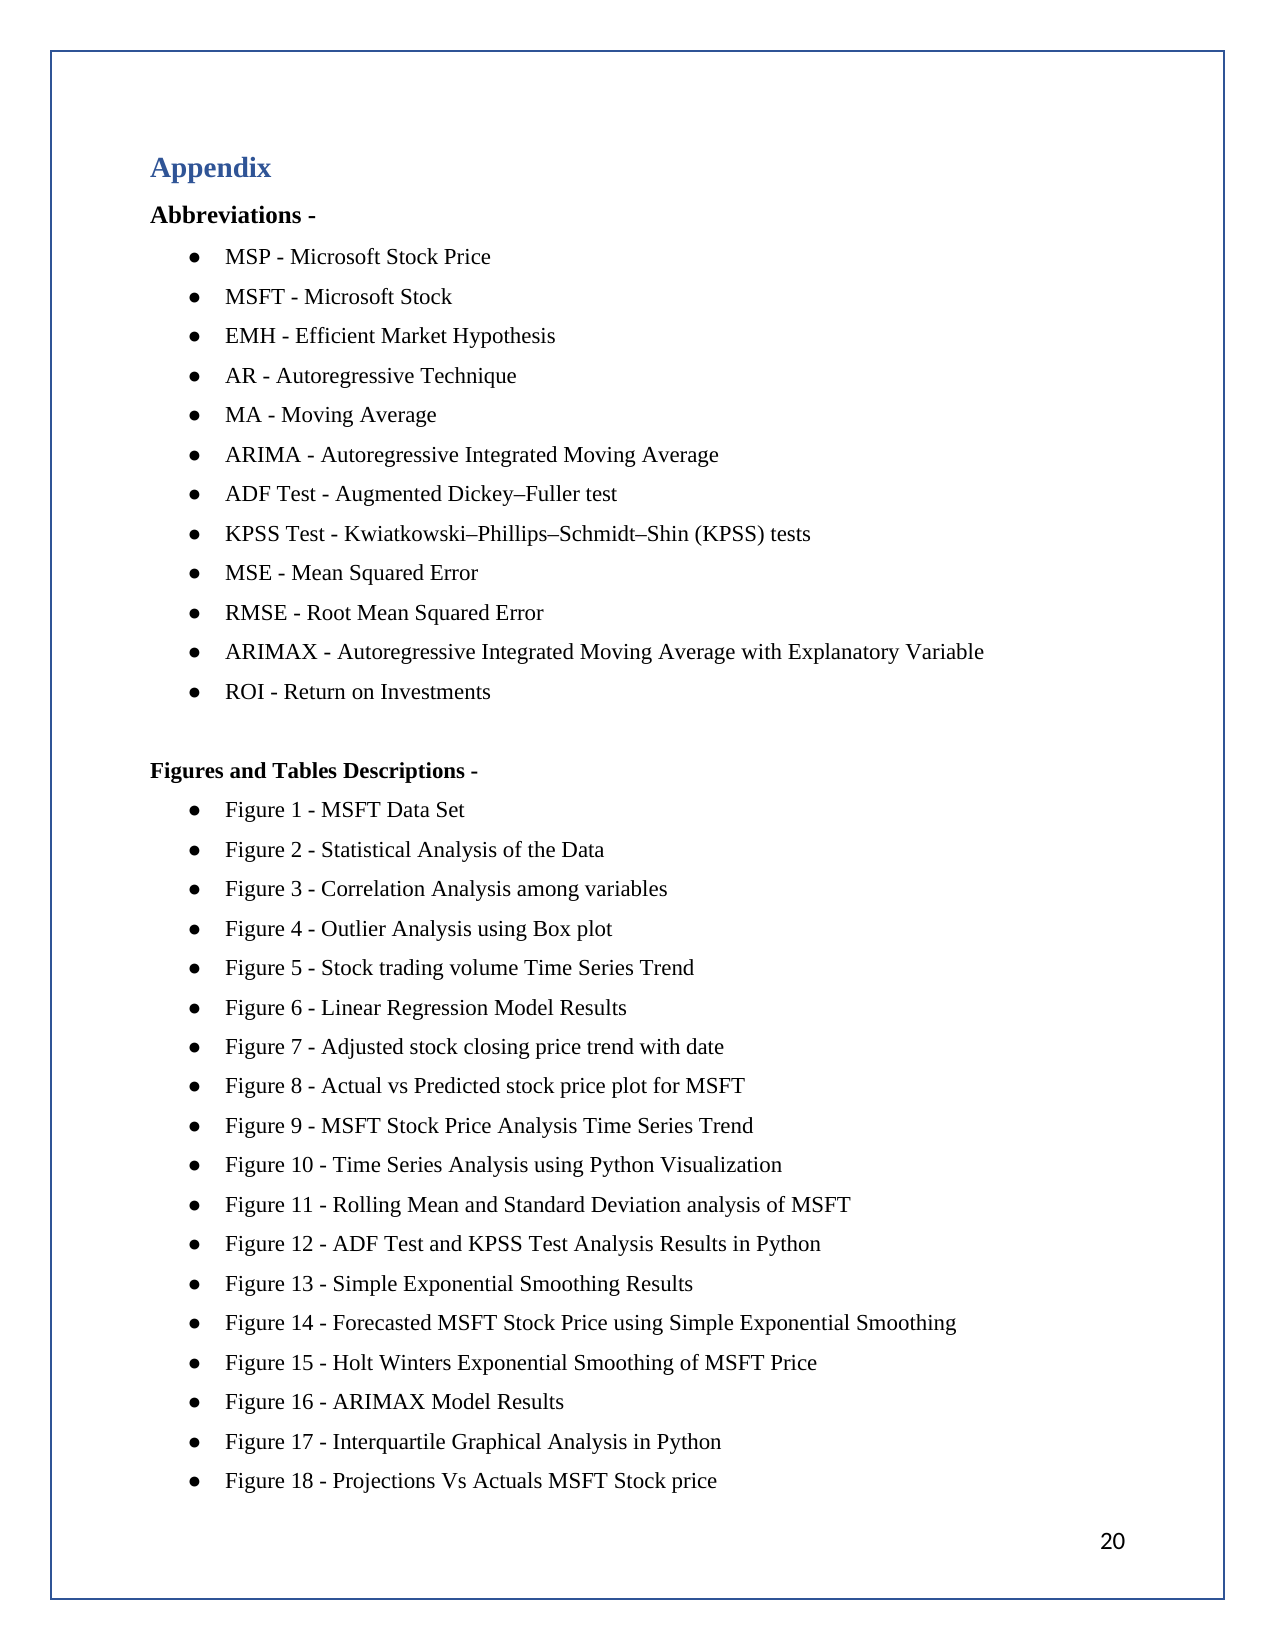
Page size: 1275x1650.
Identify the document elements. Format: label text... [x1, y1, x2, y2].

list Figure 6 - Linear Regression Model Results [187, 993, 1125, 1020]
list Figure 5 - Stock trading volume Time Series Trend [187, 954, 1125, 980]
list AR - Autoregressive Technique [187, 362, 1125, 388]
list Figure 2 - Statistical Analysis of the Data [187, 836, 1125, 862]
list Figure 3 - Correlation Analysis among variables [187, 875, 1125, 901]
list Figure 14 - Forecasted MSFT Stock Price using Simple Exponential Smoothing [187, 1309, 1125, 1336]
list Figure 9 - MSFT Stock Price Analysis Time Series Trend [187, 1112, 1125, 1138]
list MSFT - Microsoft Stock [187, 283, 1125, 309]
list Figure 10 - Time Series Analysis using Python Visualization [187, 1151, 1125, 1178]
text Figures and Tables Descriptions - [150, 757, 1125, 783]
list KPSS Test - Kwiatkowski–Phillips–Schmidt–Shin (KPSS) tests [187, 520, 1125, 546]
list MSP - Microsoft Stock Price [187, 243, 1125, 270]
list Figure 18 - Projections Vs Actuals MSFT Stock price [187, 1467, 1125, 1494]
subtitle Appendix [150, 150, 1125, 183]
list Figure 13 - Simple Exponential Smoothing Results [187, 1270, 1125, 1296]
list ROI - Return on Investments [187, 678, 1125, 704]
list RMSE - Root Mean Squared Error [187, 599, 1125, 625]
list MSE - Mean Squared Error [187, 559, 1125, 586]
list Figure 12 - ADF Test and KPSS Test Analysis Results in Python [187, 1230, 1125, 1257]
list Figure 16 - ARIMAX Model Results [187, 1388, 1125, 1415]
list MA - Moving Average [187, 401, 1125, 428]
list Figure 1 - MSFT Data Set [187, 796, 1125, 822]
list Figure 17 - Interquartile Graphical Analysis in Python [187, 1428, 1125, 1454]
text Abbreviations - [150, 200, 1125, 229]
list EMH - Efficient Market Hypothesis [187, 322, 1125, 349]
list ADF Test - Augmented Dickey–Fuller test [187, 480, 1125, 507]
list Figure 11 - Rolling Mean and Standard Deviation analysis of MSFT [187, 1191, 1125, 1217]
list ARIMAX - Autoregressive Integrated Moving Average with Explanatory Variable [187, 638, 1125, 664]
list Figure 7 - Adjusted stock closing price trend with date [187, 1033, 1125, 1059]
list ARIMA - Autoregressive Integrated Moving Average [187, 441, 1125, 467]
list Figure 15 - Holt Winters Exponential Smoothing of MSFT Price [187, 1349, 1125, 1375]
list Figure 4 - Outlier Analysis using Box plot [187, 914, 1125, 941]
list Figure 8 - Actual vs Predicted stock price plot for MSFT [187, 1072, 1125, 1099]
